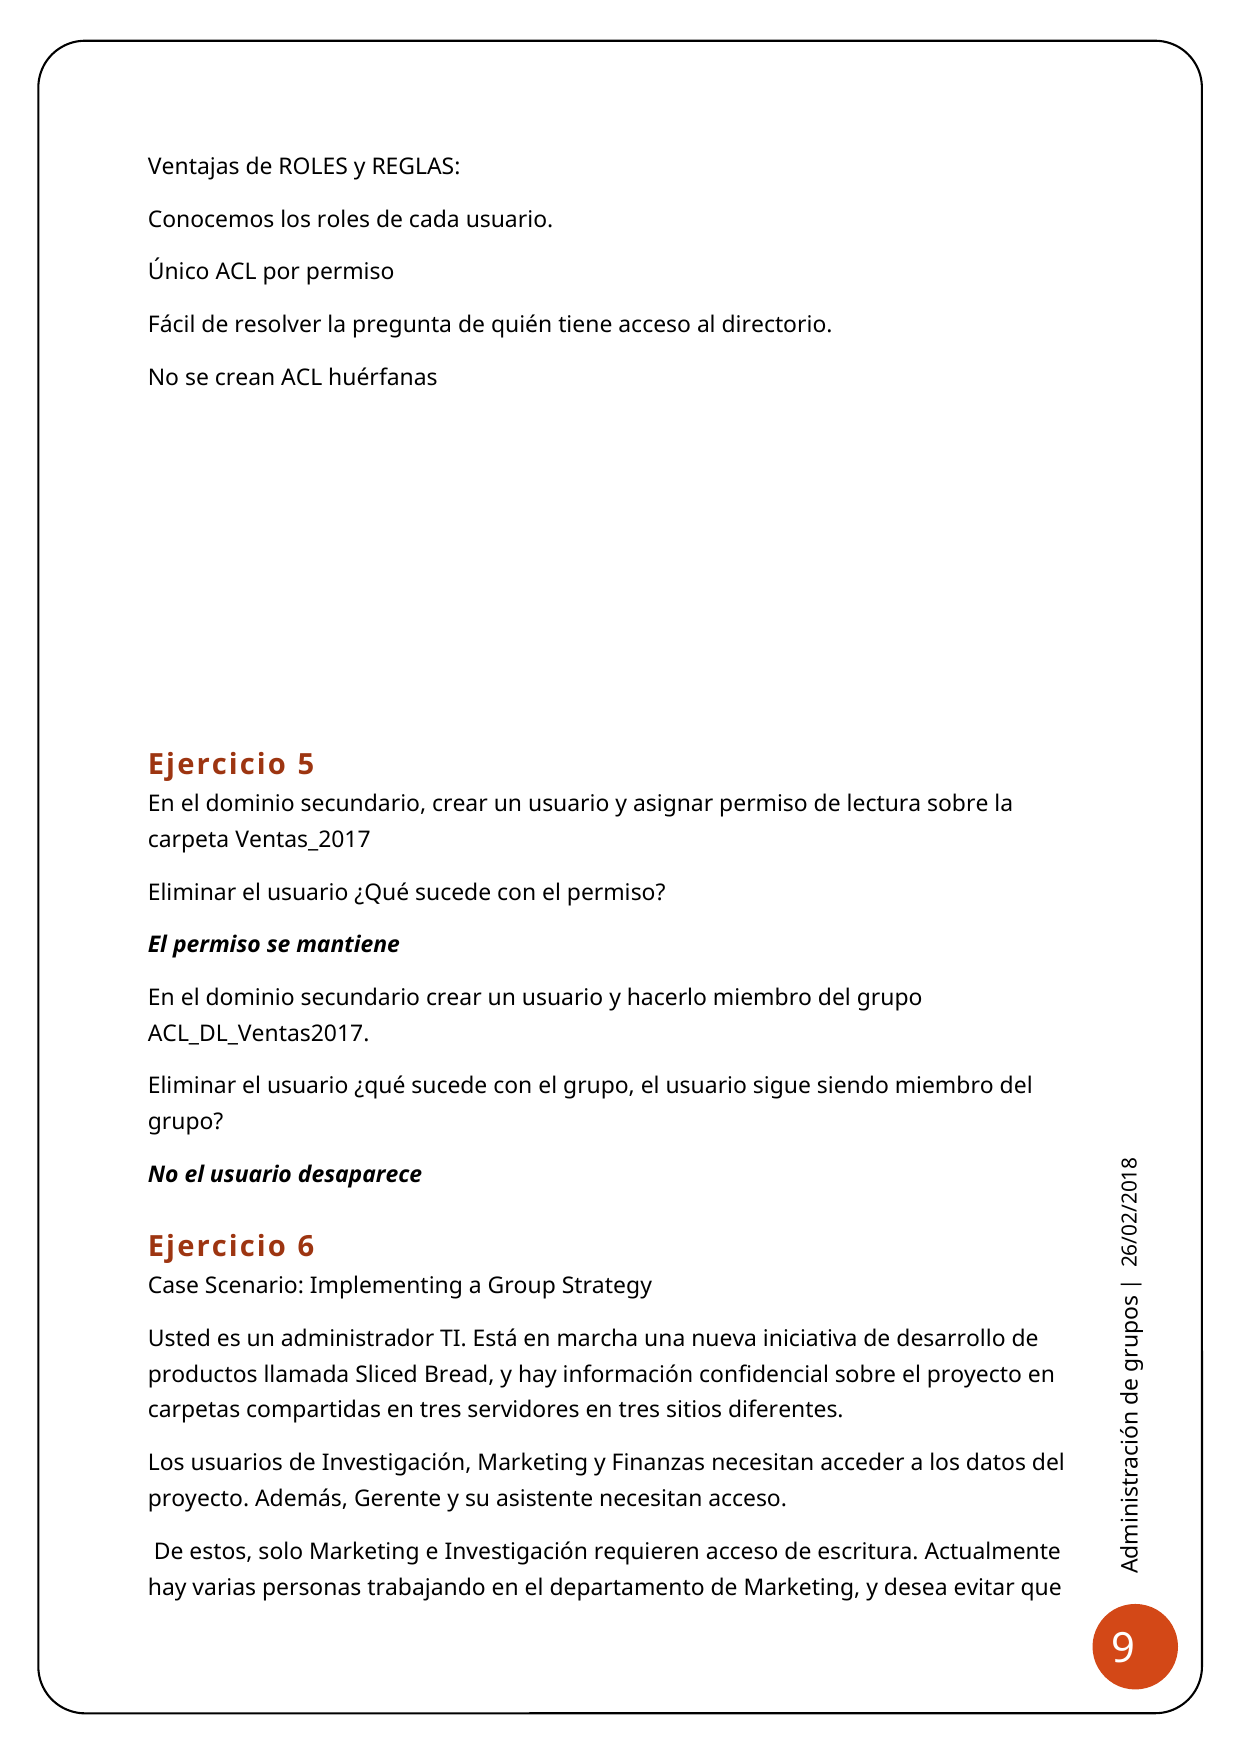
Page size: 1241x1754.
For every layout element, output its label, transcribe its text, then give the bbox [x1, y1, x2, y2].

text En el dominio secundario crear un usuario y hacerlo miembro del grupo ACL_DL_Ventas2017. [148, 981, 1092, 1048]
text Usted es un administrador TI. Está en marcha una nueva iniciativa de desarrollo de productos llamada Sliced ​​Bread, y hay información confidencial sobre el proyecto en carpetas compartidas en tres servidores en tres sitios diferentes. [148, 1322, 1092, 1425]
text Los usuarios de Investigación, Marketing y Finanzas necesitan acceder a los datos del proyecto. Además, Gerente y su asistente necesitan acceso. [148, 1446, 1092, 1513]
text En el dominio secundario, crear un usuario y asignar permiso de lectura sobre la carpeta Ventas_2017 [148, 787, 1092, 854]
text Eliminar el usuario ¿qué sucede con el grupo, el usuario sigue siendo miembro del grupo? [148, 1069, 1092, 1137]
subtitle Ejercicio 6 [148, 1225, 1092, 1265]
text No se crean ACL huérfanas [148, 360, 1092, 392]
text Case Scenario: Implementing a Group Strategy [148, 1269, 1092, 1300]
text Único ACL por permiso [148, 255, 1092, 286]
text Conocemos los roles de cada usuario. [148, 203, 1092, 234]
text No el usuario desaparece [148, 1158, 1092, 1189]
text El permiso se mantiene [148, 928, 1092, 959]
subtitle Ejercicio 5 [148, 743, 1092, 783]
text Eliminar el usuario ¿Qué sucede con el permiso? [148, 876, 1092, 907]
text Ventajas de ROLES y REGLAS: [148, 150, 1092, 181]
text Fácil de resolver la pregunta de quién tiene acceso al directorio. [148, 308, 1092, 339]
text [148, 1534, 1092, 1602]
